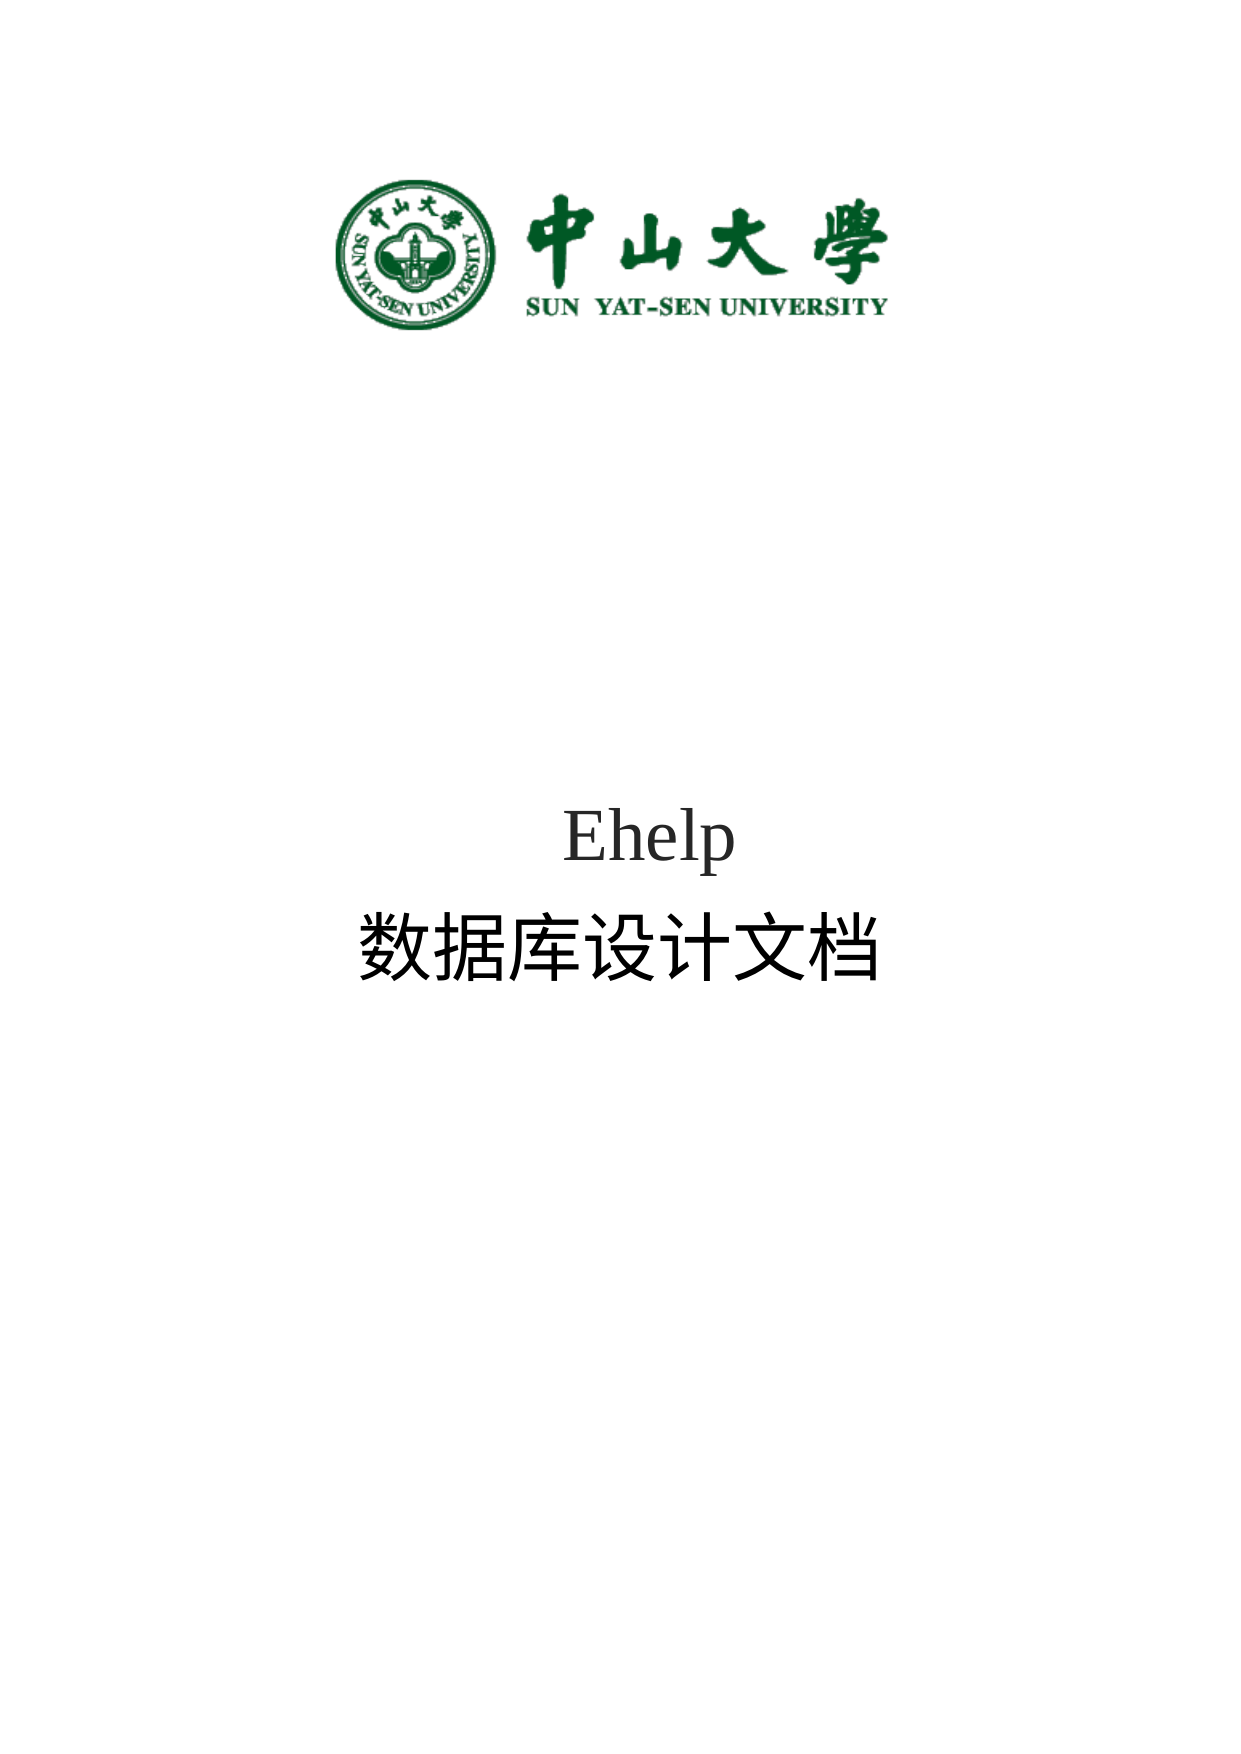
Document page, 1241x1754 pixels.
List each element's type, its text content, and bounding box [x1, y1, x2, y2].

text Ehelp [187, 789, 1053, 877]
picture [323, 172, 917, 338]
text 数据库设计文档 [187, 877, 1053, 1009]
